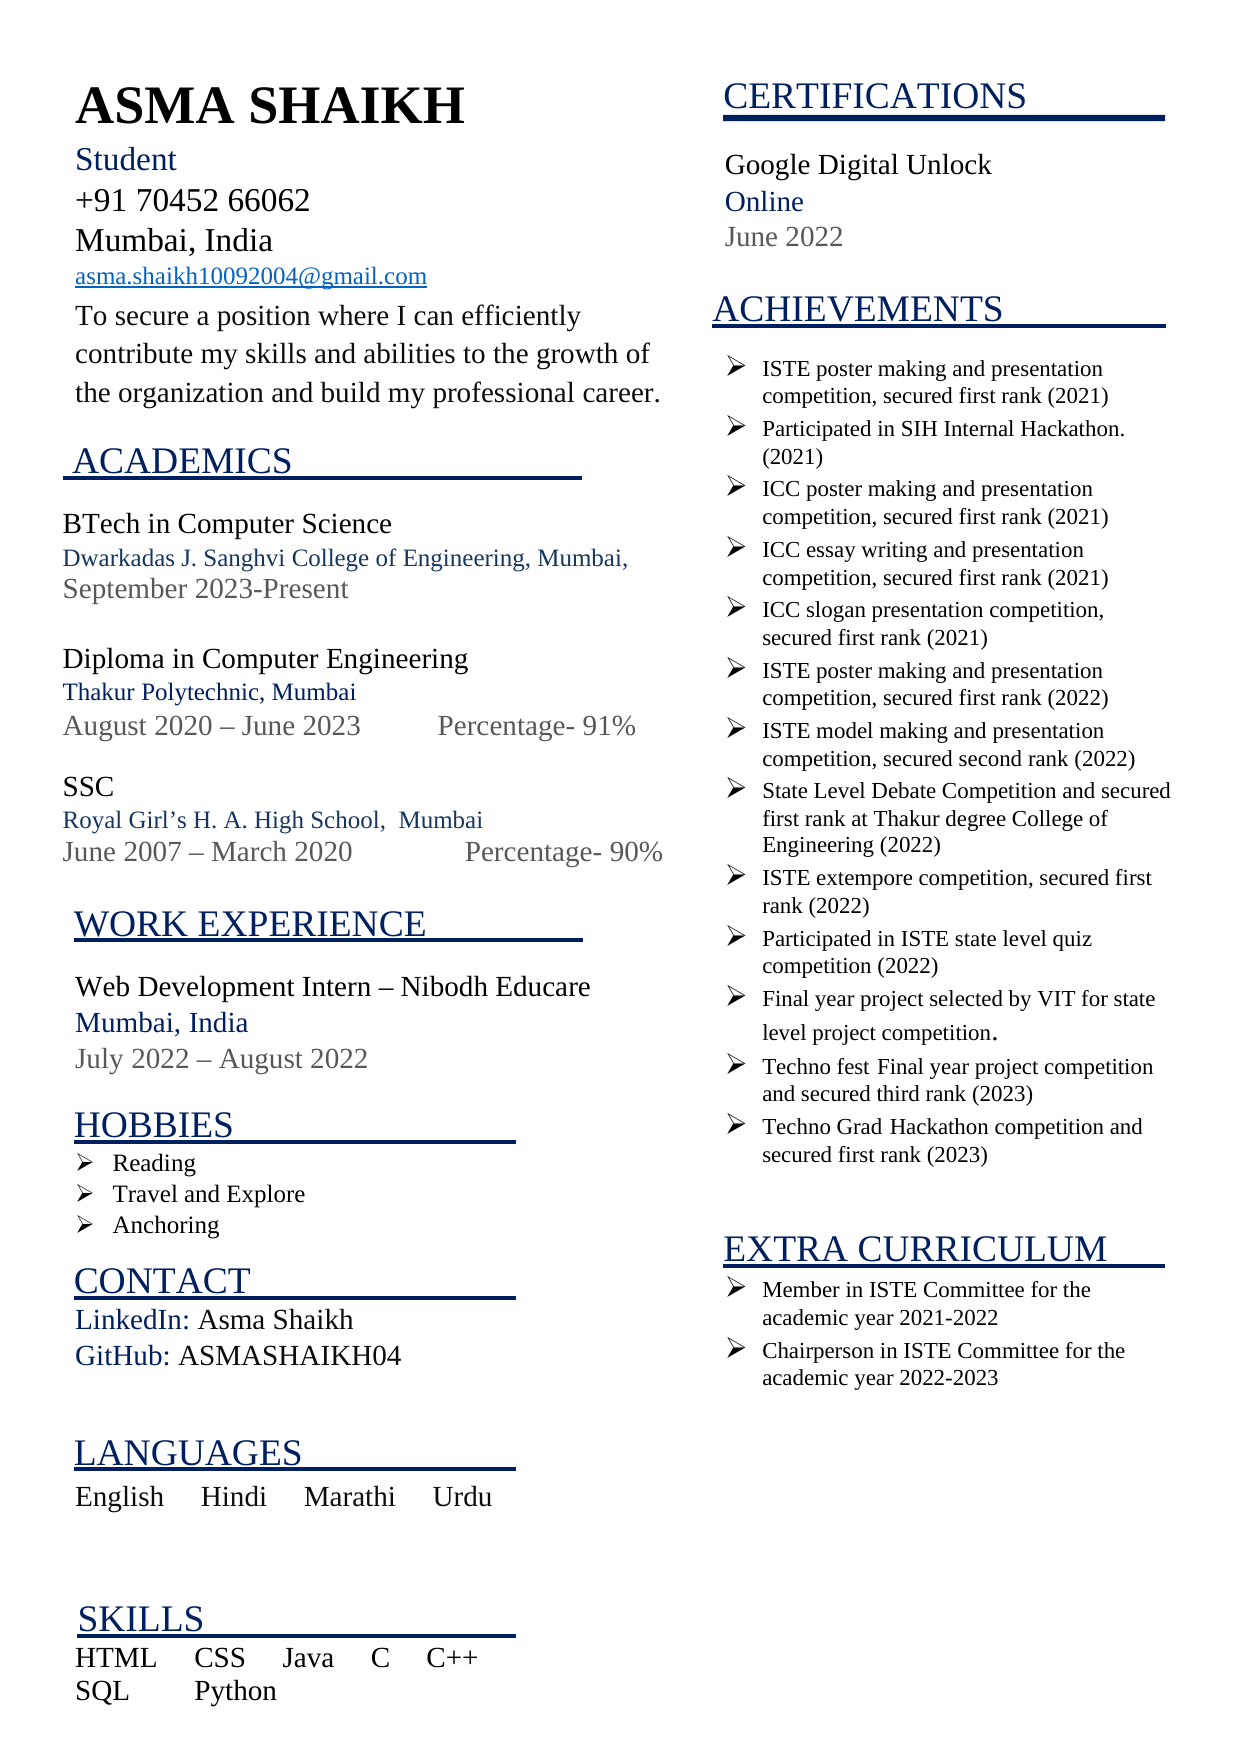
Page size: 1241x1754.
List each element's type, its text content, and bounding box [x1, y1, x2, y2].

subtitle EXTRA CURRICULUM [723, 1227, 1178, 1270]
subtitle CONTACT [73, 1259, 667, 1302]
text To secure a position where I can efficiently contribute my skills and abilities to the growth of the organization and build my professional career. [75, 298, 667, 408]
text GitHub: ASMASHAIKH04 [75, 1338, 541, 1372]
subtitle ACADEMICS [62, 438, 667, 482]
text July 2022 – August 2022 [75, 1042, 667, 1075]
list ISTE poster making and presentation competition, secured first rank (2022) [724, 657, 1178, 711]
list Participated in ISTE state level quiz competition (2022) [724, 925, 1178, 979]
list Techno fest Final year project competition and secured third rank (2023) [724, 1053, 1178, 1107]
subtitle ACHIEVEMENTS------------- [712, 286, 1178, 329]
text Diploma in Computer Engineering [62, 641, 549, 675]
list Final year project selected by VIT for state level project competition. [724, 985, 1178, 1046]
text Student [75, 139, 667, 177]
text SSC [62, 769, 447, 803]
list Participated in SIH Internal Hackathon. (2021) [724, 415, 1178, 469]
list Techno Grad Hackathon competition and secured first rank (2023) [724, 1113, 1178, 1167]
text June 2007 – March 2020 Percentage- 90% [62, 834, 667, 868]
text August 2020 – June 2023 Percentage- 91% [62, 708, 667, 742]
subtitle LANGUAGES [73, 1430, 667, 1473]
list Anchoring [75, 1210, 667, 1239]
text HTML CSS Java C C++ [75, 1640, 667, 1673]
text SQL Python [75, 1673, 667, 1707]
list ICC essay writing and presentation competition, secured first rank (2021) [724, 536, 1178, 590]
list ISTE extempore competition, secured first rank (2022) [724, 864, 1178, 918]
text September 2023-Present [62, 572, 667, 605]
text LinkedIn: Asma Shaikh [75, 1302, 541, 1335]
text BTech in Computer Science [62, 507, 549, 540]
text Web Development Intern – Nibodh Educare Mumbai, India [75, 969, 643, 1039]
title ASMA SHAIKH [75, 73, 667, 135]
text HOBBIES [73, 1103, 667, 1146]
text Royal Girl’s H. A. High School, Mumbai [62, 806, 667, 834]
text English Hindi Marathi Urdu [75, 1479, 667, 1513]
list Reading [75, 1148, 667, 1177]
subtitle SKILLS [77, 1597, 667, 1640]
text Dwarkadas J. Sanghvi College of Engineering, Mumbai, [62, 543, 667, 572]
list Chairperson in ISTE Committee for the academic year 2022-2023 [724, 1337, 1178, 1391]
list ICC slogan presentation competition, secured first rank (2021) [724, 596, 1178, 650]
list ISTE model making and presentation competition, secured second rank (2022) [724, 717, 1178, 771]
subtitle WORK EXPERIENCE [73, 901, 667, 944]
list ICC poster making and presentation competition, secured first rank (2021) [724, 475, 1178, 529]
text June 2022 [724, 220, 1178, 253]
list Travel and Explore [75, 1179, 667, 1208]
text Thakur Polytechnic, Mumbai [62, 677, 447, 706]
list ISTE poster making and presentation competition, secured first rank (2021) [724, 354, 1178, 409]
subtitle CERTIFICATIONS [723, 73, 1178, 116]
text +91 70452 66062 [75, 180, 667, 218]
list State Level Debate Competition and secured first rank at Thakur degree College of Engineering (2022) [724, 777, 1178, 858]
text Mumbai, India asma.shaikh10092004@gmail.com [75, 221, 429, 290]
text Google Digital Unlock Online [724, 147, 994, 217]
list Member in ISTE Committee for the academic year 2021-2022 [724, 1276, 1178, 1330]
